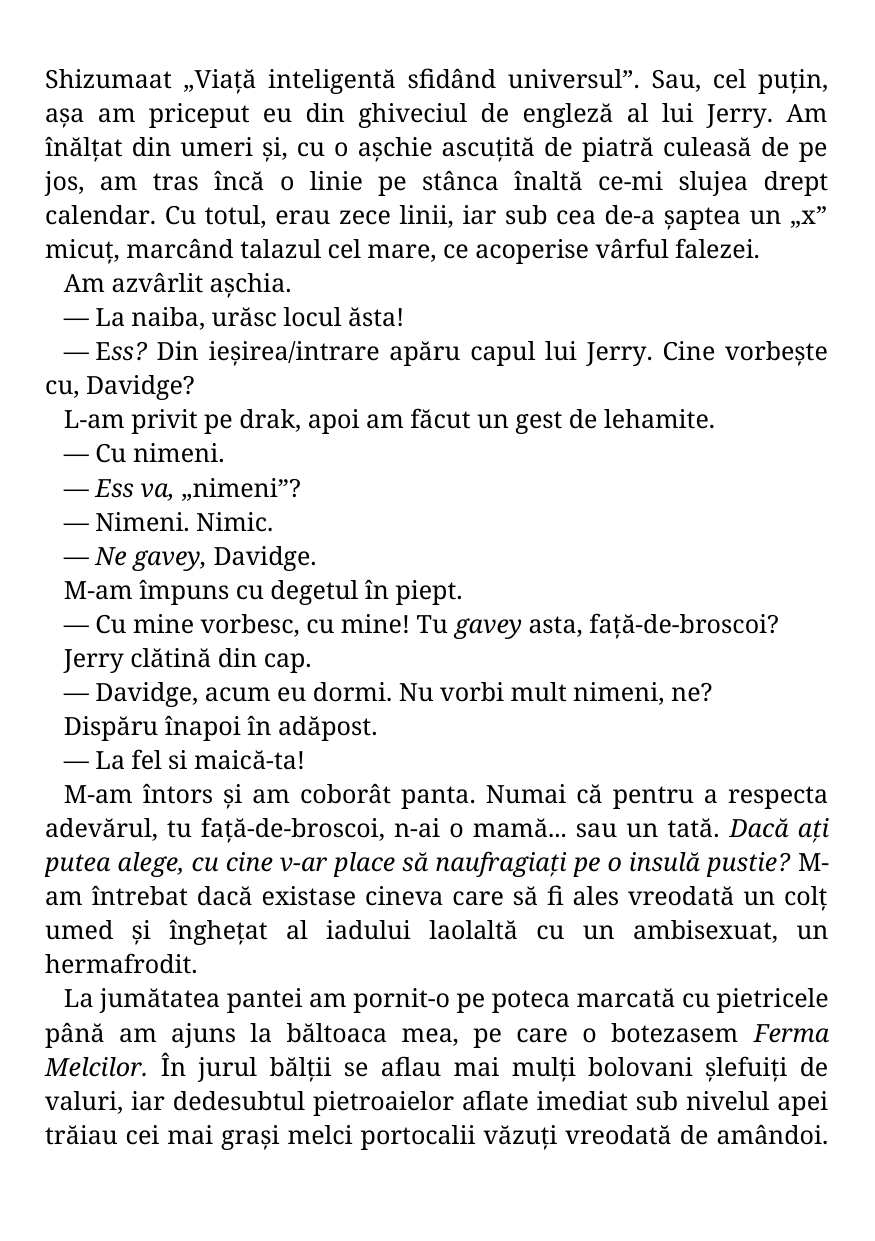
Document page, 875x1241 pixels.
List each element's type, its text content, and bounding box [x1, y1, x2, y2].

text — Ne gavey, Davidge. [45, 538, 829, 572]
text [45, 981, 829, 1151]
text Jerry clătină din cap. [45, 641, 829, 674]
text M-am împuns cu degetul în piept. [45, 572, 829, 606]
text — Ess? Din ieșirea/intrare apăru capul lui Jerry. Cine vorbește cu, Davidge? [45, 334, 829, 402]
text — Davidge, acum eu dormi. Nu vorbi mult nimeni, ne? [45, 674, 829, 709]
text — Cu mine vorbesc, cu mine! Tu gavey asta, față-de-broscoi? [45, 606, 829, 641]
text — La naiba, urăsc locul ăsta! [45, 300, 829, 334]
text — Ess va, „nimeni”? [45, 470, 829, 504]
text M-am întors și am coborât panta. Numai că pentru a respecta adevărul, tu față-de-broscoi, n-ai o mamă... sau un tată. Dacă ați putea alege, cu cine v-ar place să naufragiați pe o insulă pustie? M-am întrebat dacă existase cineva care să fi ales vreodată un colț umed și înghețat al iadului laolaltă cu un ambisexuat, un hermafrodit. [45, 777, 829, 981]
text L-am privit pe drak, apoi am făcut un gest de lehamite. [45, 402, 829, 436]
text — La fel si maică-ta! [45, 743, 829, 777]
text — Nimeni. Nimic. [45, 504, 829, 538]
text Dispăru înapoi în adăpost. [45, 709, 829, 743]
text — Cu nimeni. [45, 436, 829, 470]
text Am azvârlit așchia. [45, 266, 829, 300]
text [45, 61, 829, 266]
